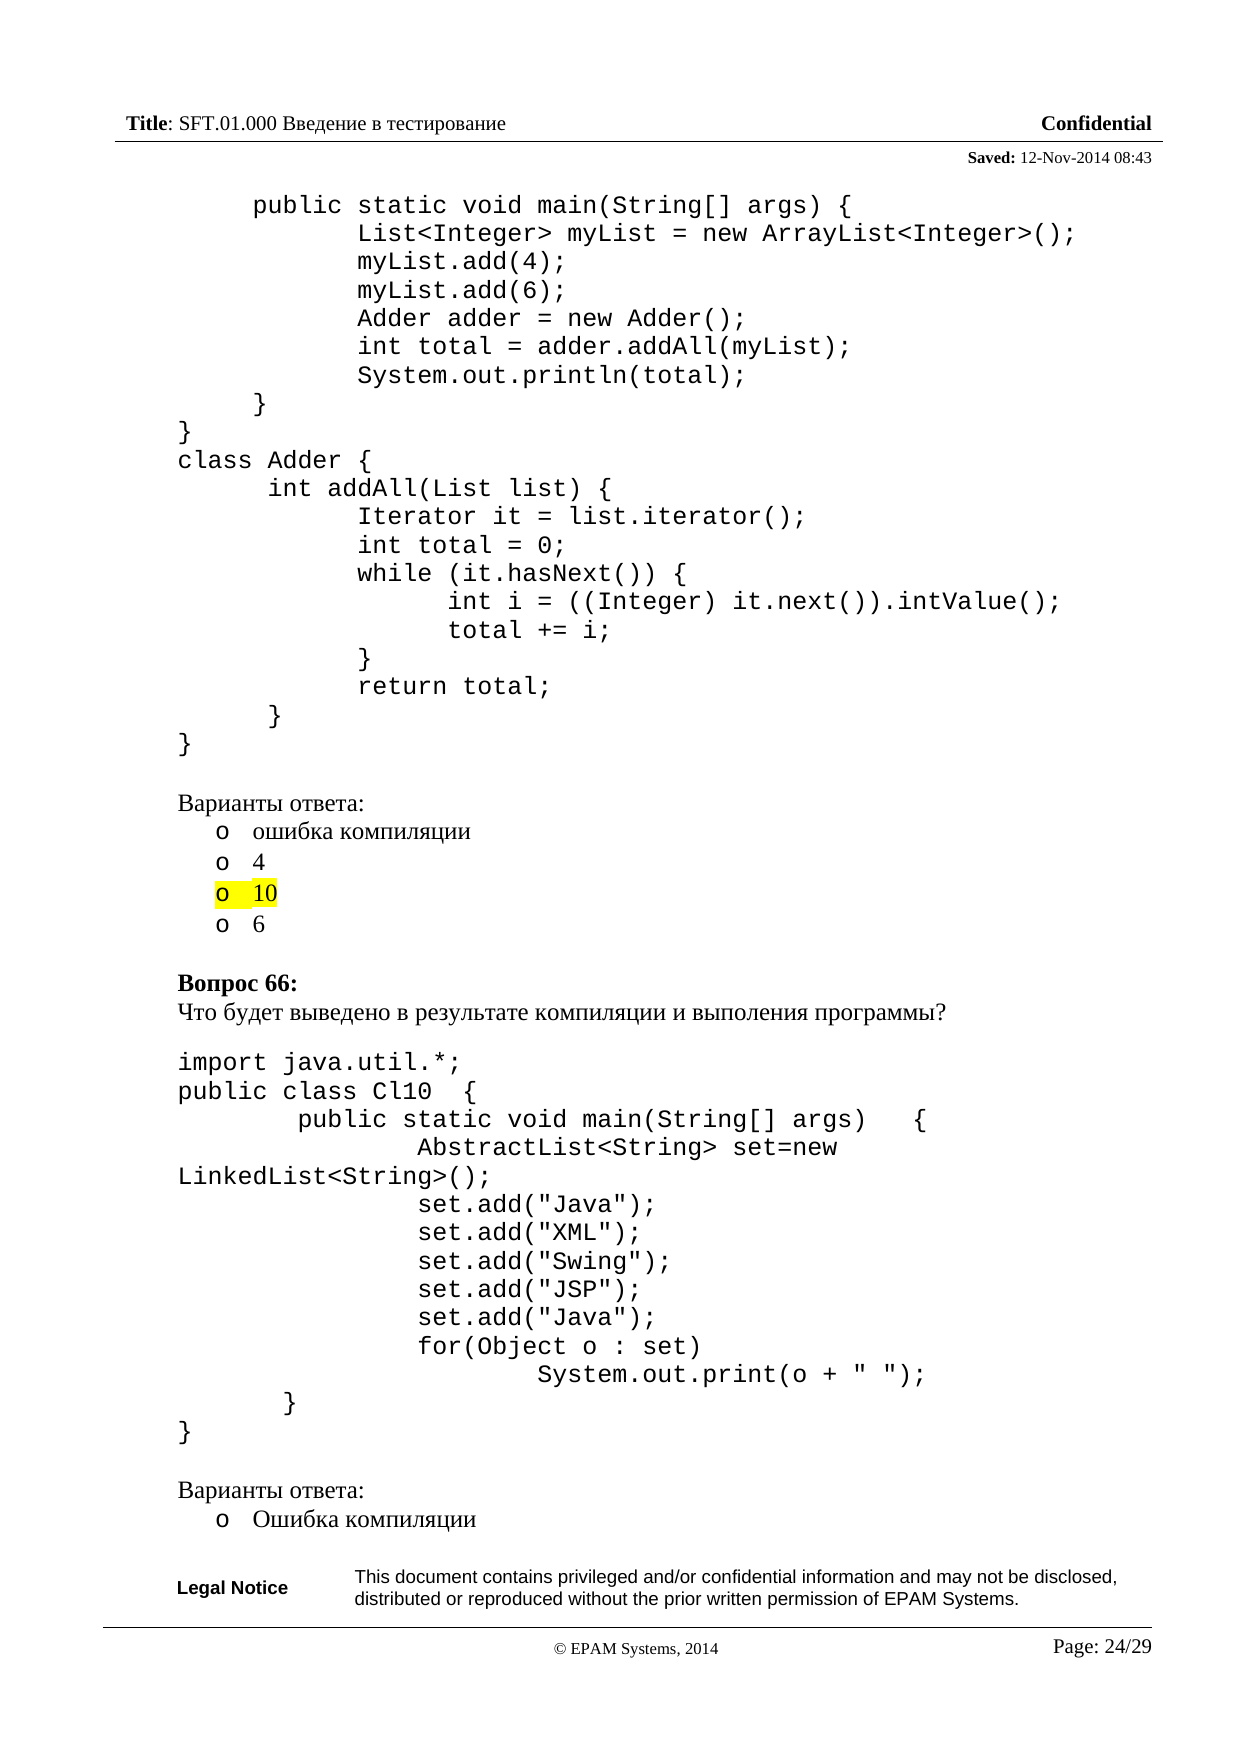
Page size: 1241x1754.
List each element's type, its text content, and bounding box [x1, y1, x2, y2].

list Ошибка компиляции [215, 1504, 1152, 1535]
text Варианты ответа: [177, 788, 1152, 816]
text public static void main(String[] args) { [177, 192, 1152, 221]
text } [177, 1390, 1152, 1418]
text int addAll(List list) { [177, 476, 1152, 504]
text } [177, 1418, 1152, 1447]
text import java.util.*; [177, 1050, 1152, 1078]
text int total = adder.addAll(myList); [177, 334, 1152, 362]
text } [177, 646, 1152, 674]
text AbstractList<String> set=new LinkedList<String>(); [177, 1135, 1152, 1192]
text set.add("Java"); [177, 1305, 1152, 1333]
text myList.add(6); [177, 277, 1152, 306]
text System.out.print(o + " "); [177, 1362, 1152, 1390]
list ошибка компиляции [215, 816, 1152, 847]
text class Adder { [177, 447, 1152, 476]
text } [177, 391, 1152, 419]
text List<Integer> myList = new ArrayList<Integer>(); [177, 221, 1152, 249]
text } [177, 731, 1152, 759]
list 10 [252, 878, 1152, 909]
text set.add("Swing"); [177, 1248, 1152, 1277]
text return total; [177, 674, 1152, 702]
text Iterator it = list.iterator(); [177, 504, 1152, 532]
text set.add("XML"); [177, 1220, 1152, 1248]
text Adder adder = new Adder(); [177, 306, 1152, 334]
list 6 [215, 909, 1152, 940]
text int i = ((Integer) it.next()).intValue(); [177, 589, 1152, 617]
text public static void main(String[] args) { [177, 1107, 1152, 1135]
text public class Cl10 { [177, 1078, 1152, 1107]
text for(Object o : set) [177, 1333, 1152, 1362]
text } [177, 702, 1152, 731]
text } [177, 419, 1152, 447]
text System.out.println(total); [177, 362, 1152, 391]
text total += i; [177, 617, 1152, 646]
text set.add("Java"); [177, 1192, 1152, 1220]
text int total = 0; [177, 532, 1152, 561]
text Что будет выведено в результате компиляции и выполения программы? [177, 997, 1152, 1026]
text set.add("JSP"); [177, 1277, 1152, 1305]
text while (it.hasNext()) { [177, 561, 1152, 589]
text Вопрос 66: [177, 968, 1152, 997]
text myList.add(4); [177, 249, 1152, 277]
text Варианты ответа: [177, 1475, 1152, 1504]
list 4 [215, 847, 1152, 878]
